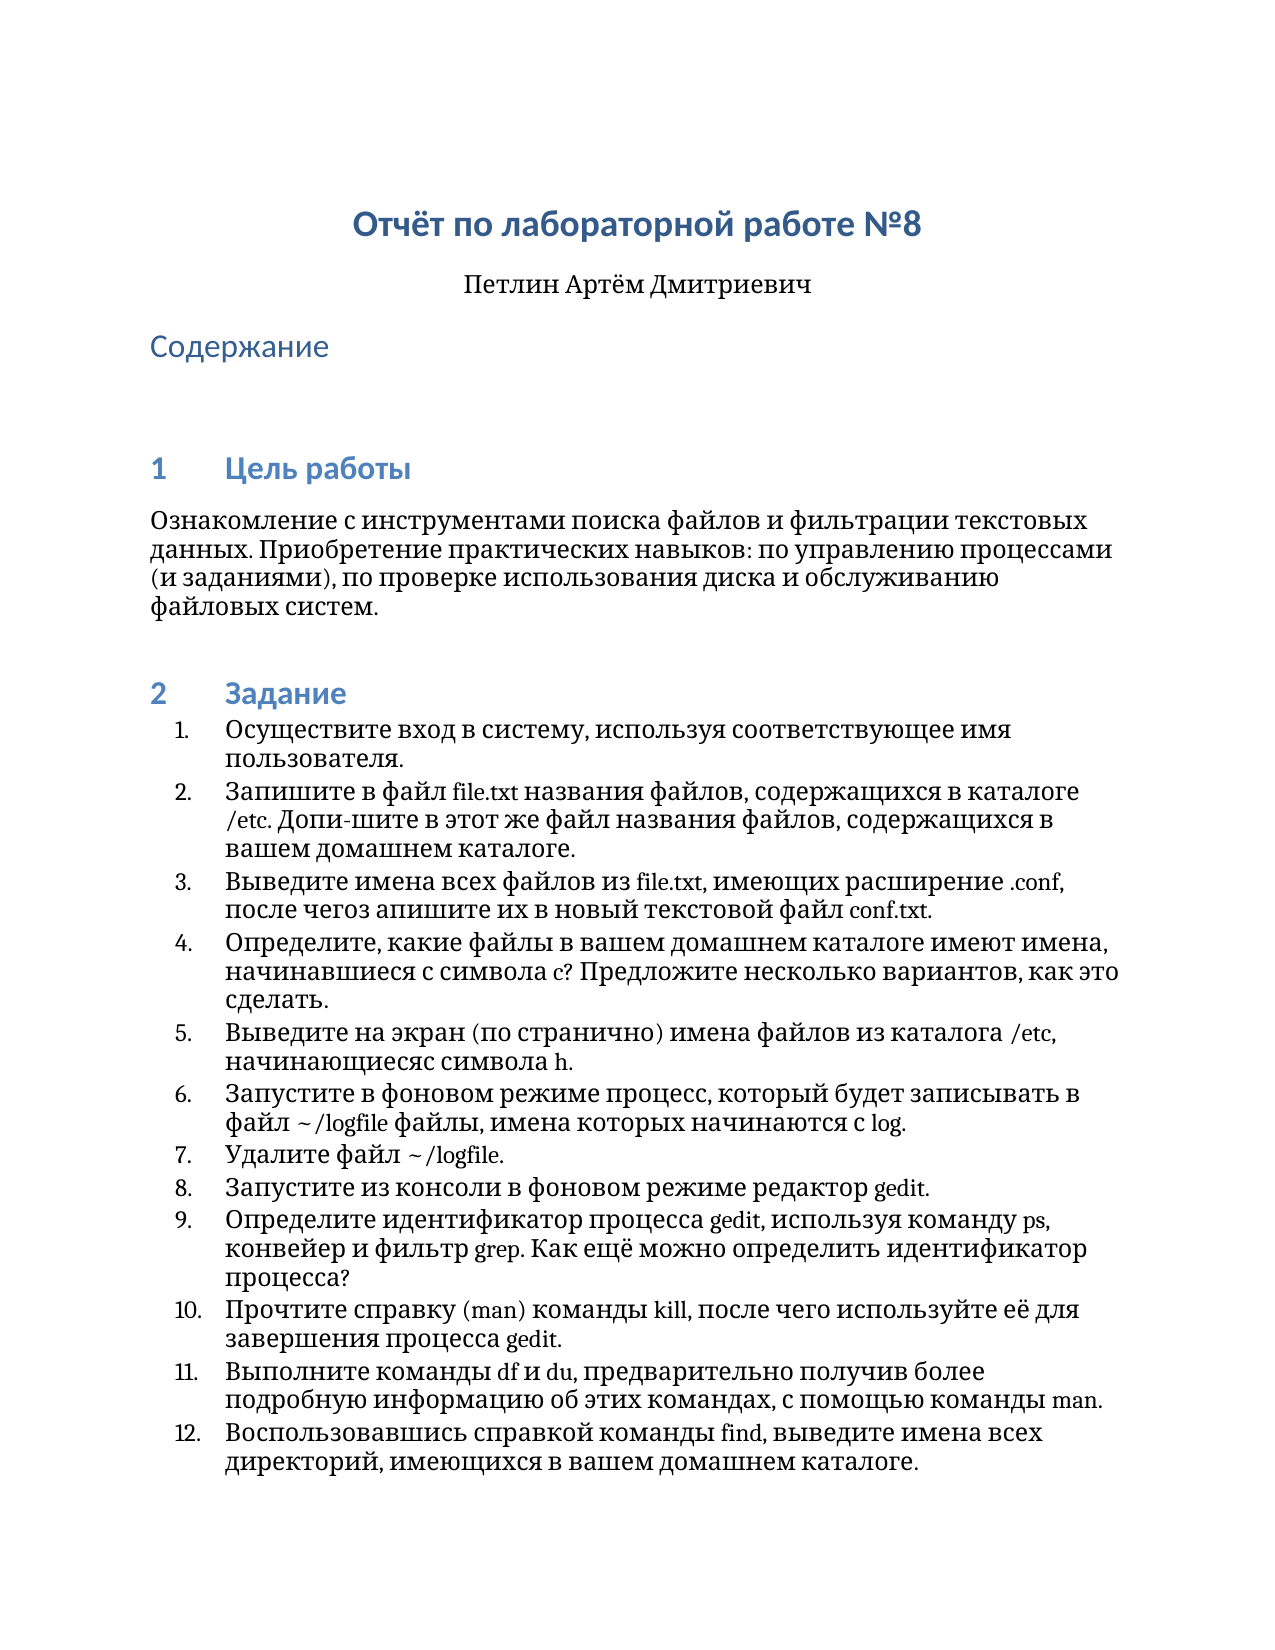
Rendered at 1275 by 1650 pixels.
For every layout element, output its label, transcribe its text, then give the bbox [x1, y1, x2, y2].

list Запустите в фоновом режиме процесс, который будет записывать в файл ~/logfile файлы, имена которых начинаются с log. [175, 1080, 1125, 1137]
list Запишите в файл file.txt названия файлов, содержащихся в каталоге /etc. Допи-шите в этот же файл названия файлов, содержащихся в вашем домашнем каталоге. [175, 777, 1125, 864]
list Выполните команды df и du, предварительно получив более подробную информацию об этих командах, с помощью команды man. [175, 1357, 1125, 1415]
list Выведите на экран (по странично) имена файлов из каталога /etc, начинающиесяс символа h. [175, 1019, 1125, 1076]
text Петлин Артём Дмитриевич [150, 271, 1125, 299]
list Выведите имена всех файлов из file.txt, имеющих расширение .conf, после чегоз апишите их в новый текстовой файл conf.txt. [175, 867, 1125, 925]
list Определите идентификатор процесса gedit, используя команду ps, конвейер и фильтр grep. Как ещё можно определить идентификатор процесса? [175, 1206, 1125, 1292]
list Воспользовавшись справкой команды find, выведите имена всех директорий, имеющихся в вашем домашнем каталоге. [175, 1419, 1125, 1476]
list Запустите из консоли в фоновом режиме редактор gedit. [175, 1174, 1125, 1202]
list Определите, какие файлы в вашем домашнем каталоге имеют имена, начинавшиеся с символа c? Предложите несколько вариантов, как это сделать. [175, 929, 1125, 1015]
subtitle 2 Задание [150, 672, 1125, 712]
list Осуществите вход в систему, используя соответствующее имя пользователя. [175, 716, 1125, 774]
list Прочтите справку (man) команды kill, после чего используйте её для завершения процесса gedit. [175, 1296, 1125, 1354]
text Ознакомление с инструментами поиска файлов и фильтрации текстовых данных. Приобретение практических навыков: по управлению процессами (и заданиями), по проверке использования диска и обслуживанию файловых систем. [150, 507, 1125, 622]
subtitle 1 Цель работы [150, 447, 1125, 488]
title Отчёт по лабораторной работе №8 [150, 200, 1125, 246]
list Удалите файл ~/logfile. [175, 1141, 1125, 1170]
